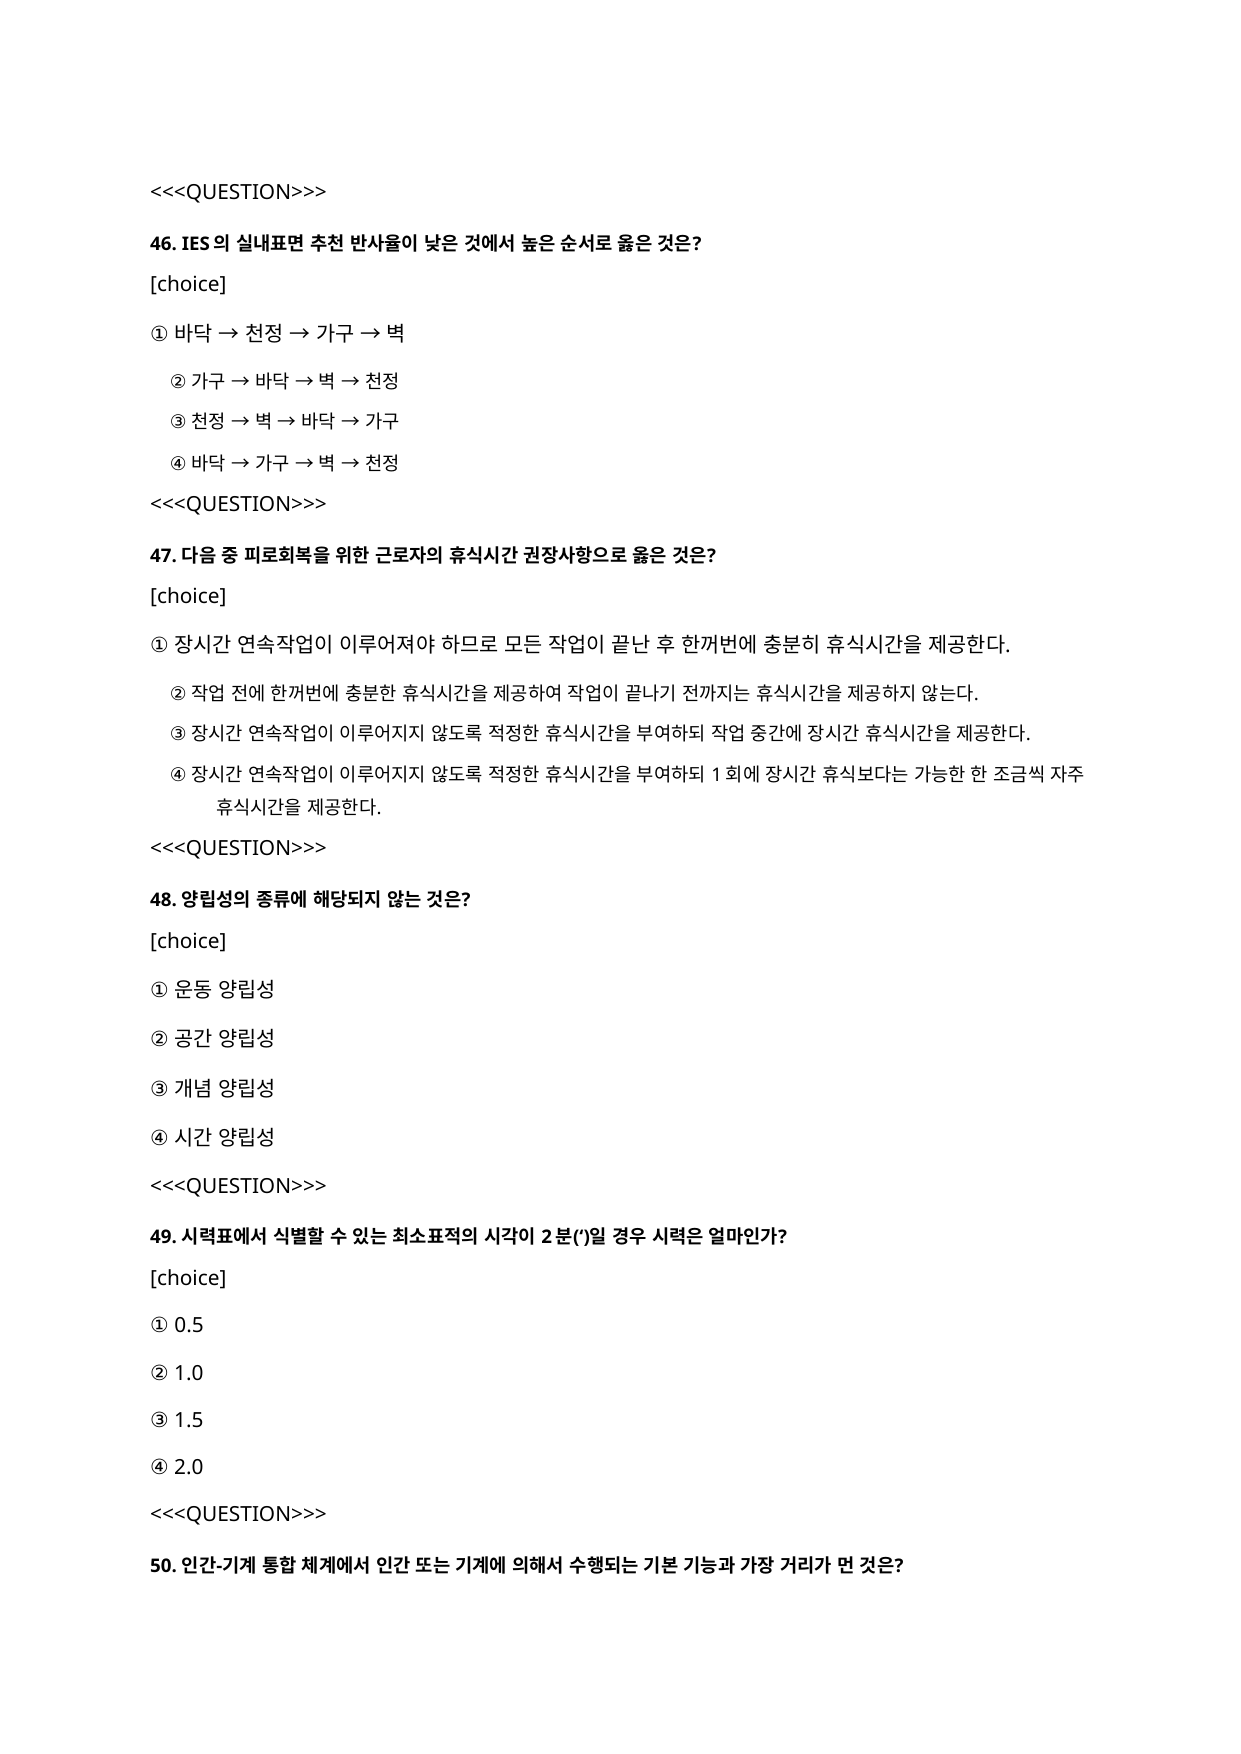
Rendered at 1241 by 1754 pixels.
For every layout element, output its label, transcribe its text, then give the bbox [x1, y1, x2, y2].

text ③ 장시간 연속작업이 이루어지지 않도록 적정한 휴식시간을 부여하되 작업 중간에 장시간 휴식시간을 제공한다. [150, 719, 1090, 746]
text ③ 천정 → 벽 → 바닥 → 가구 [150, 407, 1090, 434]
text <<<QUESTION>>> [150, 1171, 1090, 1199]
text ② 1.0 [150, 1358, 1090, 1386]
text <<<QUESTION>>> [150, 177, 1090, 206]
text [choice] [150, 269, 1090, 298]
text <<<QUESTION>>> [150, 489, 1090, 517]
text ④ 시간 양립성 [150, 1121, 1090, 1152]
text [choice] [150, 1263, 1090, 1292]
text [choice] [150, 581, 1090, 610]
text ② 공간 양립성 [150, 1023, 1090, 1053]
text <<<QUESTION>>> [150, 1499, 1090, 1528]
text ① 장시간 연속작업이 이루어져야 하므로 모든 작업이 끝난 후 한꺼번에 충분히 휴식시간을 제공한다. [150, 629, 1090, 659]
text ④ 2.0 [150, 1452, 1090, 1481]
text ④ 장시간 연속작업이 이루어지지 않도록 적정한 휴식시간을 부여하되 1회에 장시간 휴식보다는 가능한 한 조금씩 자주 휴식시간을 제공한다. [150, 760, 1090, 820]
text ① 운동 양립성 [150, 973, 1090, 1003]
text ② 작업 전에 한꺼번에 충분한 휴식시간을 제공하여 작업이 끝나기 전까지는 휴식시간을 제공하지 않는다. [150, 678, 1090, 705]
text 47. 다음 중 피로회복을 위한 근로자의 휴식시간 권장사항으로 옳은 것은? [150, 541, 1090, 568]
text 48. 양립성의 종류에 해당되지 않는 것은? [150, 885, 1090, 912]
text ③ 1.5 [150, 1405, 1090, 1433]
text 49. 시력표에서 식별할 수 있는 최소표적의 시각이 2분(‘)일 경우 시력은 얼마인가? [150, 1222, 1090, 1249]
text 50. 인간-기계 통합 체계에서 인간 또는 기계에 의해서 수행되는 기본 기능과 가장 거리가 먼 것은? [150, 1551, 1090, 1578]
text <<<QUESTION>>> [150, 833, 1090, 862]
text ① 0.5 [150, 1310, 1090, 1339]
text ④ 바닥 → 가구 → 벽 → 천정 [150, 448, 1090, 475]
text ③ 개념 양립성 [150, 1072, 1090, 1102]
text ① 바닥 → 천정 → 가구 → 벽 [150, 317, 1090, 347]
text ② 가구 → 바닥 → 벽 → 천정 [150, 366, 1090, 393]
text [choice] [150, 926, 1090, 954]
text 46. IES의 실내표면 추천 반사율이 낮은 것에서 높은 순서로 옳은 것은? [150, 229, 1090, 256]
